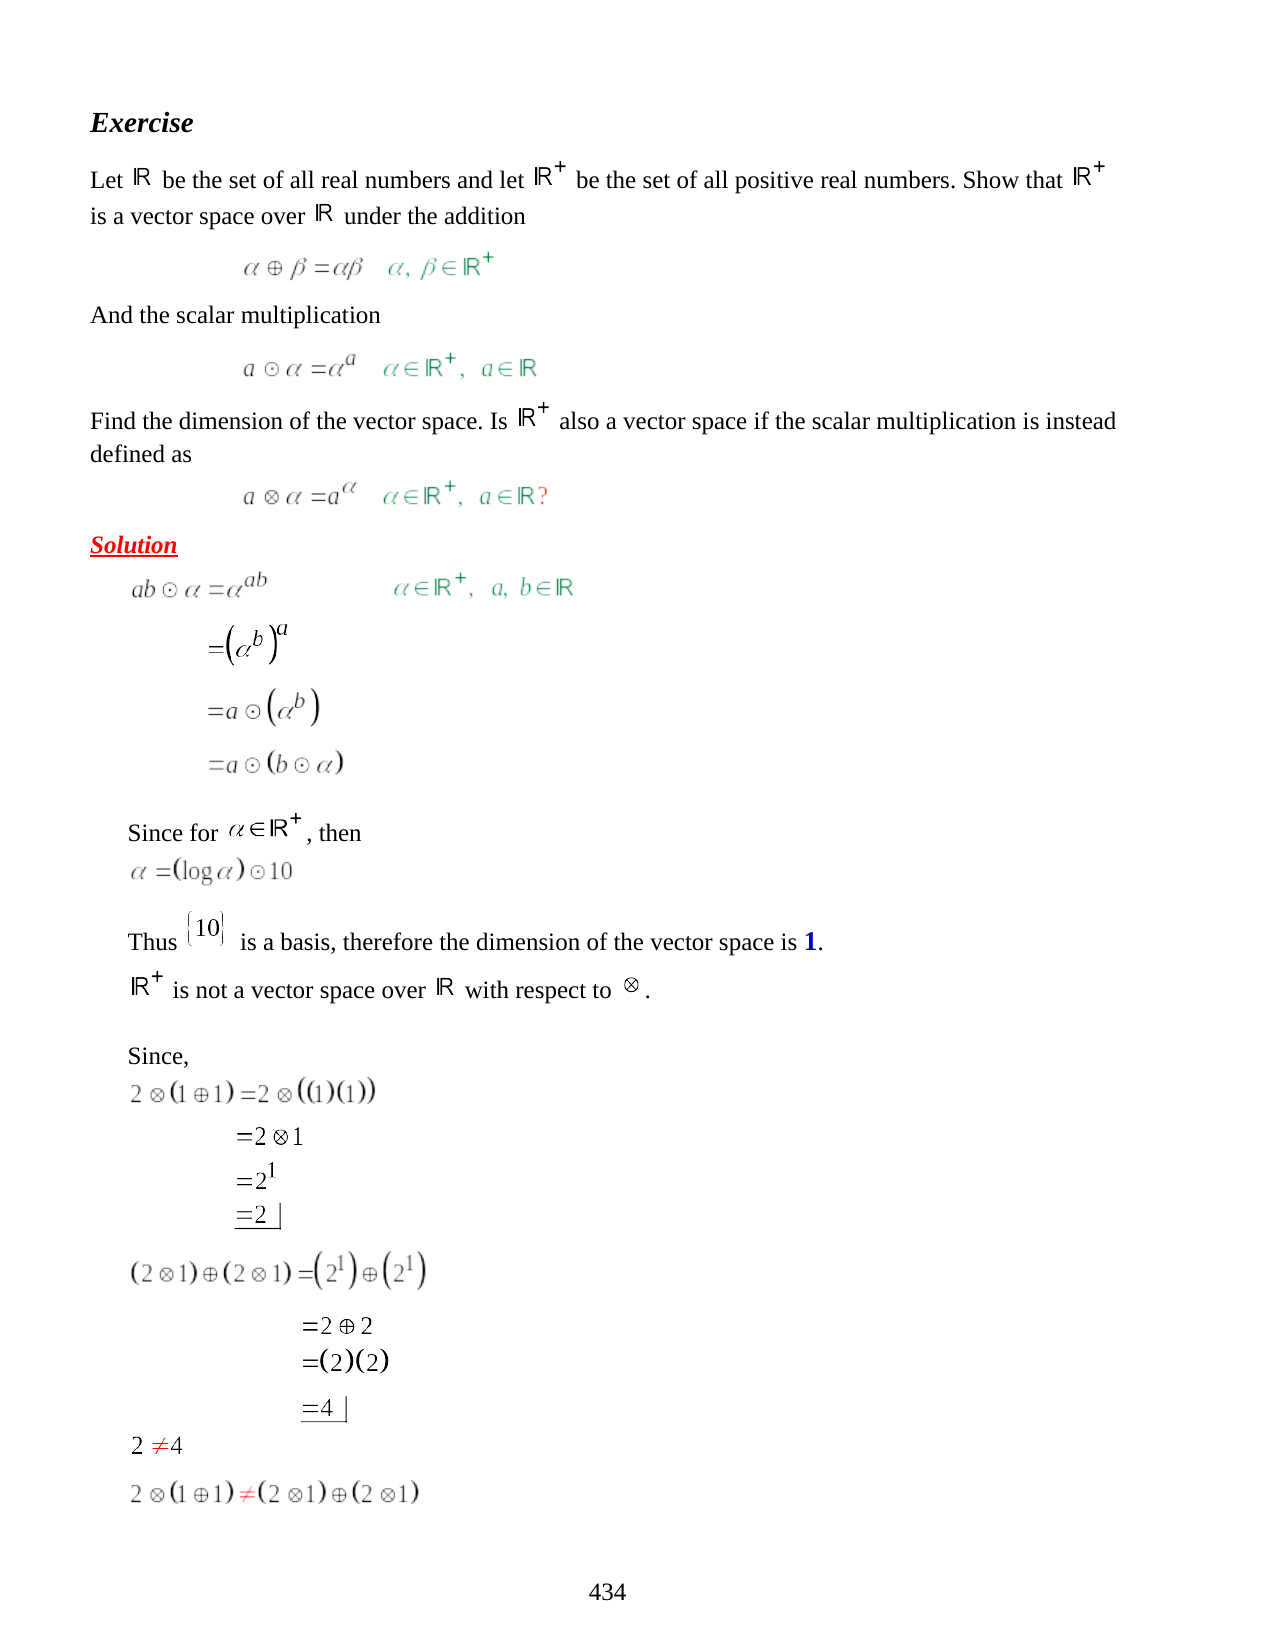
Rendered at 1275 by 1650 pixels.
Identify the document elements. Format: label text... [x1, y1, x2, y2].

text Let be the set of all real numbers and let be the set of all positive real numbers. Show that is a vector space over under the addition [90, 151, 1125, 230]
text Thus is a basis, therefore the dimension of the vector space is 1. [127, 908, 1125, 956]
text Since, [127, 1041, 1125, 1070]
list And the scalar multiplication [90, 301, 1125, 329]
text Exercise [90, 105, 1125, 138]
list Find the dimension of the vector space. Is also a vector space if the scalar multiplication is instead defined as [90, 392, 1125, 468]
text Solution [90, 530, 1125, 559]
text is not a vector space over with respect to . [127, 961, 1125, 1004]
text Since for , then [127, 803, 1125, 847]
